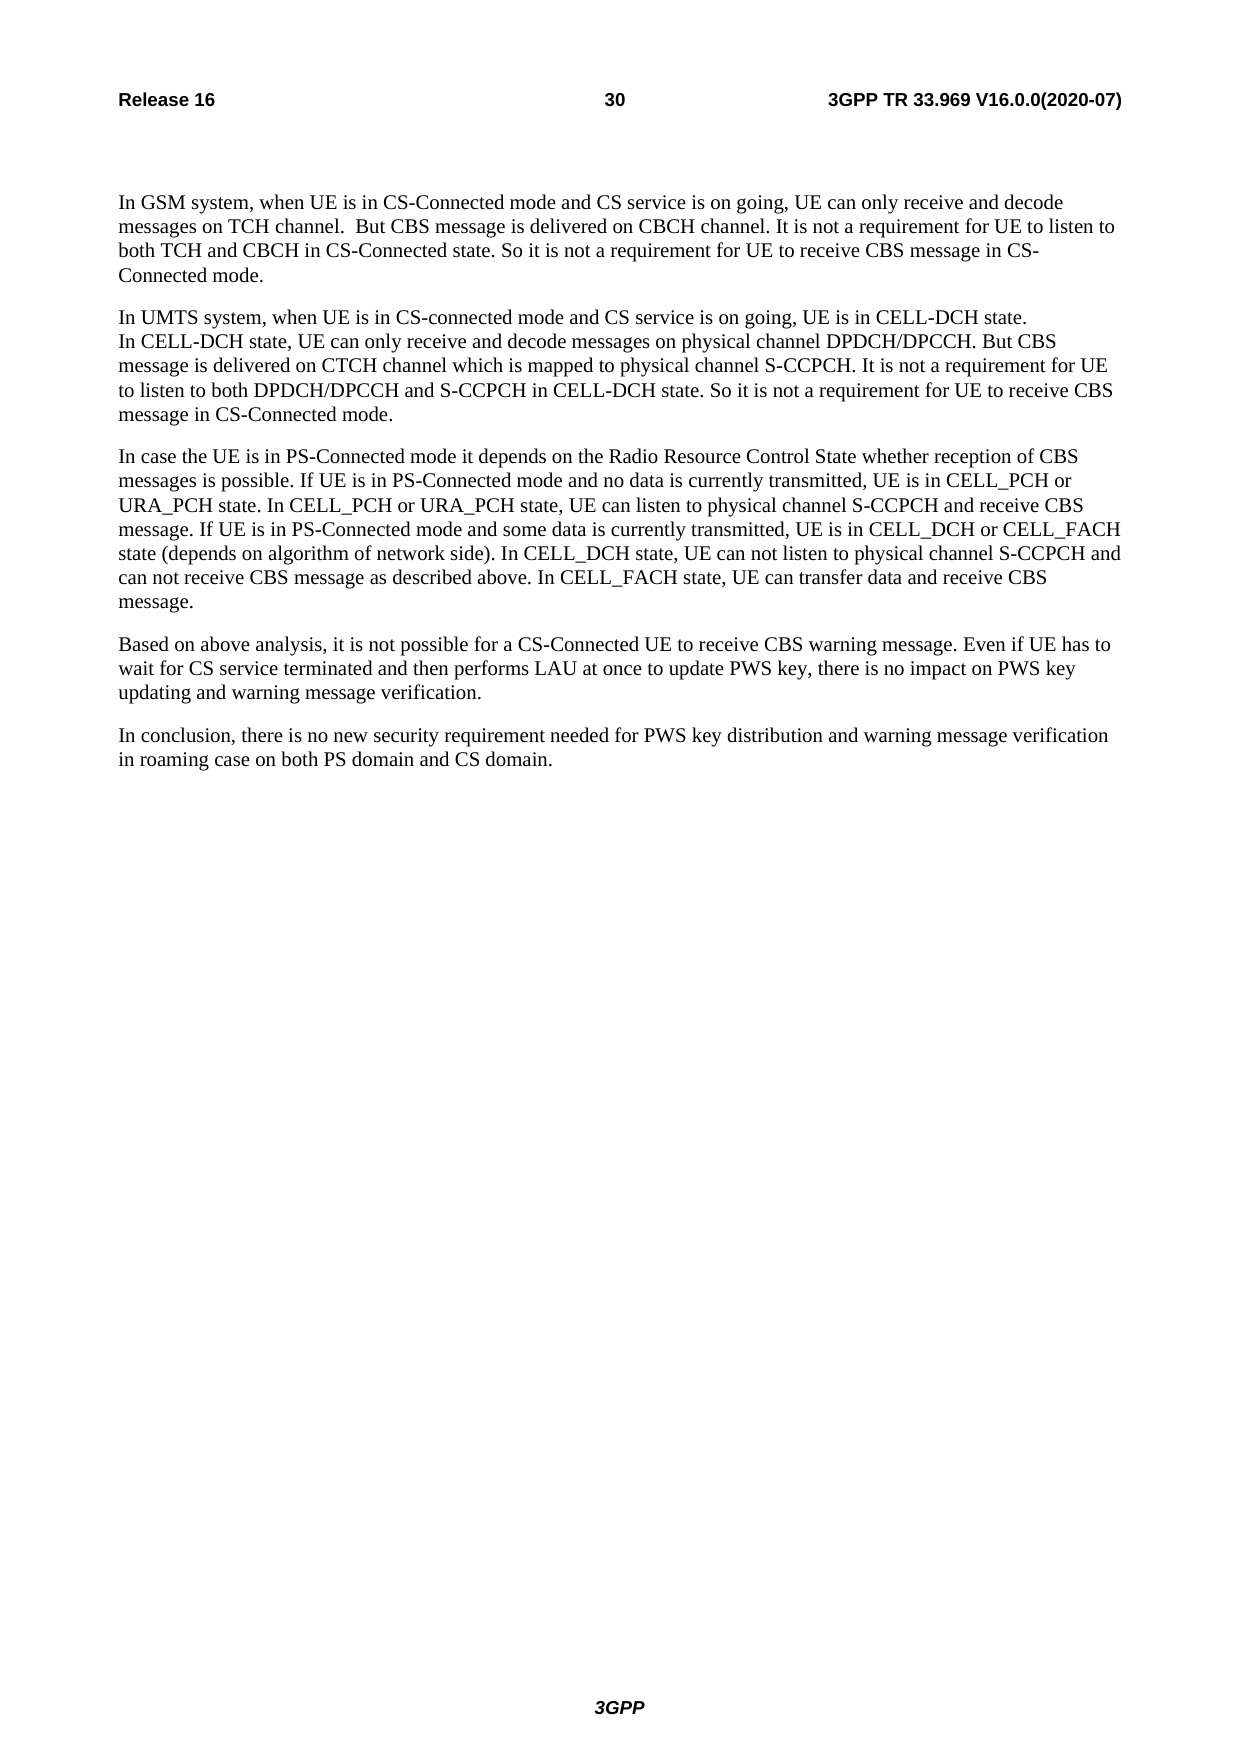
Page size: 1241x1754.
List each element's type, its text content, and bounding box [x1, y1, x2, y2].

text Based on above analysis, it is not possible for a CS-Connected UE to receive CBS warning message. Even if UE has to wait for CS service terminated and then performs LAU at once to update PWS key, there is no impact on PWS key updating and warning message verification. [118, 632, 1122, 704]
text In conclusion, there is no new security requirement needed for PWS key distribution and warning message verification in roaming case on both PS domain and CS domain. [118, 722, 1122, 771]
text In UMTS system, when UE is in CS-connected mode and CS service is on going, UE is in CELL-DCH state. In CELL-DCH state, UE can only receive and decode messages on physical channel DPDCH/DPCCH. But CBS message is delivered on CTCH channel which is mapped to physical channel S-CCPCH. It is not a requirement for UE to listen to both DPDCH/DPCCH and S-CCPCH in CELL-DCH state. So it is not a requirement for UE to receive CBS message in CS-Connected mode. [118, 305, 1122, 426]
text In case the UE is in PS-Connected mode it depends on the Radio Resource Control State whether reception of CBS messages is possible. If UE is in PS-Connected mode and no data is currently transmitted, UE is in CELL_PCH or URA_PCH state. In CELL_PCH or URA_PCH state, UE can listen to physical channel S-CCPCH and receive CBS message. If UE is in PS-Connected mode and some data is currently transmitted, UE is in CELL_DCH or CELL_FACH state (depends on algorithm of network side). In CELL_DCH state, UE can not listen to physical channel S-CCPCH and can not receive CBS message as described above. In CELL_FACH state, UE can transfer data and receive CBS message. [118, 444, 1122, 613]
text In GSM system, when UE is in CS-Connected mode and CS service is on going, UE can only receive and decode messages on TCH channel. But CBS message is delivered on CBCH channel. It is not a requirement for UE to listen to both TCH and CBCH in CS-Connected state. So it is not a requirement for UE to receive CBS message in CS-Connected mode. [118, 190, 1122, 287]
